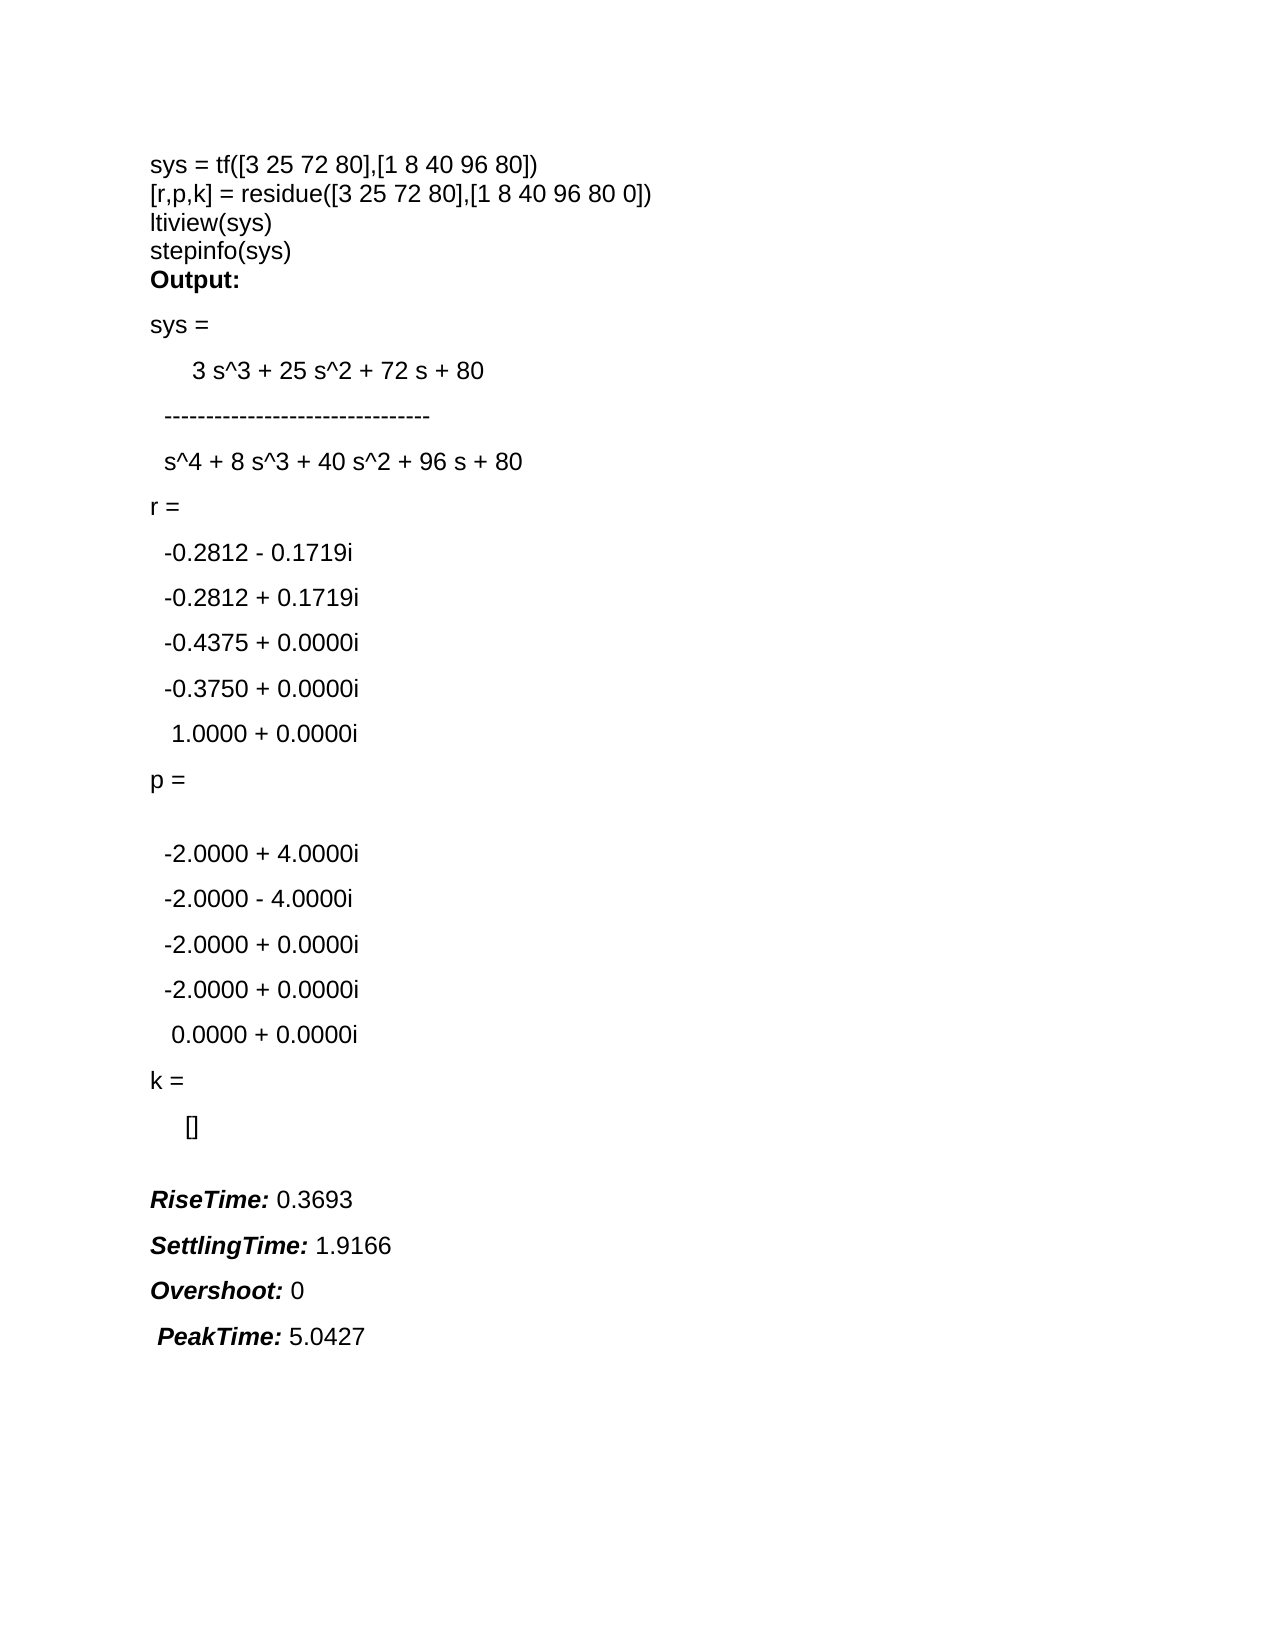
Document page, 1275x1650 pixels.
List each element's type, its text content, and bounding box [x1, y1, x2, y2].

text Output: [150, 265, 1125, 294]
text s^4 + 8 s^3 + 40 s^2 + 96 s + 80 [150, 447, 1125, 475]
text -2.0000 + 0.0000i [150, 929, 1125, 958]
text ltiview(sys) [150, 207, 1125, 236]
text PeakTime: 5.0427 [150, 1322, 1125, 1350]
text 1.0000 + 0.0000i [150, 719, 1125, 748]
text RiseTime: 0.3693 [150, 1185, 1125, 1214]
text -0.3750 + 0.0000i [150, 674, 1125, 702]
text -2.0000 - 4.0000i [150, 884, 1125, 913]
text SettlingTime: 1.9166 [150, 1231, 1125, 1259]
text sys = tf([3 25 72 80],[1 8 40 96 80]) [150, 150, 1125, 179]
text -0.2812 + 0.1719i [150, 583, 1125, 612]
text r = [150, 492, 1125, 521]
text sys = [150, 310, 1125, 339]
text -------------------------------- [150, 401, 1125, 430]
text 0.0000 + 0.0000i [150, 1020, 1125, 1049]
text k = [150, 1066, 1125, 1094]
text 3 s^3 + 25 s^2 + 72 s + 80 [150, 356, 1125, 384]
text Overshoot: 0 [150, 1276, 1125, 1305]
text [r,p,k] = residue([3 25 72 80],[1 8 40 96 80 0]) [150, 179, 1125, 207]
text -2.0000 + 4.0000i [150, 839, 1125, 867]
text -0.2812 - 0.1719i [150, 537, 1125, 566]
text [] [150, 1111, 1125, 1140]
text p = [150, 764, 1125, 793]
text stepinfo(sys) [150, 236, 1125, 265]
text -2.0000 + 0.0000i [150, 975, 1125, 1004]
text -0.4375 + 0.0000i [150, 628, 1125, 657]
